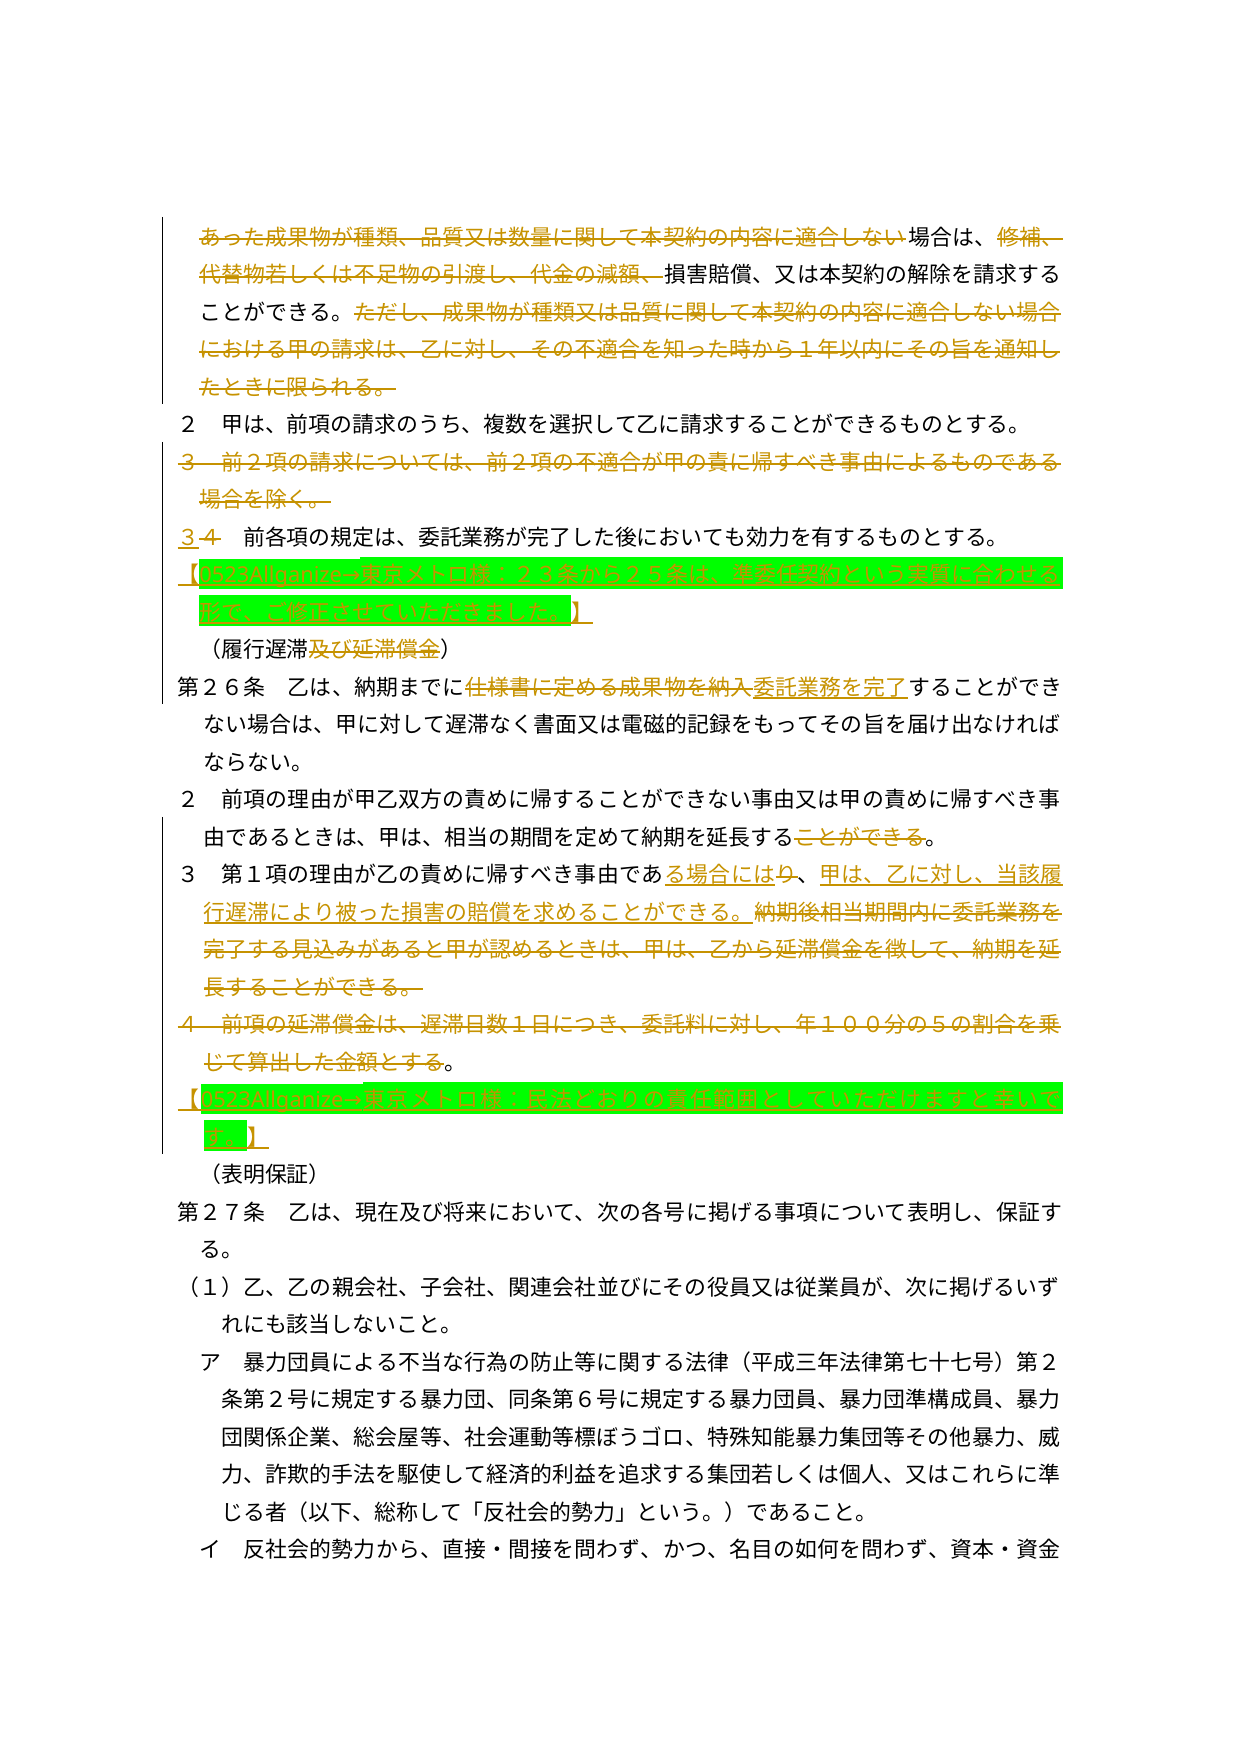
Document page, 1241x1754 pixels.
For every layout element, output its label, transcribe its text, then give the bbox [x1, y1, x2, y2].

text （表明保証） [199, 1154, 1063, 1192]
text ３ 第１項の理由が乙の責めに帰すべき事由であ、 [177, 854, 1063, 1004]
text ア 暴力団員による不当な行為の防止等に関する法律（平成三年法律第七十七号）第２条第２号に規定する暴力団、同条第６号に規定する暴力団員、暴力団準構成員、暴力団関係企業、総会屋等、社会運動等標ぼうゴロ、特殊知能暴力集団等その他暴力、威力、詐欺的手法を駆使して経済的利益を追求する集団若しくは個人、又はこれらに準じる者（以下、総称して「反社会的勢力」という。）であること。 [199, 1342, 1063, 1529]
text 前各項の規定は、委託業務が完了した後においても効力を有するものとする。 [177, 517, 1063, 554]
text （履行遅滞） [177, 629, 1063, 667]
text （１）乙、乙の親会社、子会社、関連会社並びにその役員又は従業員が、次に掲げるいずれにも該当しないこと。 [177, 1267, 1063, 1342]
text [177, 217, 1063, 404]
text 。 [177, 1004, 1063, 1079]
text 第２６条 乙は、納期までにすることができない場合は、甲に対して遅滞なく書面又は電磁的記録をもってその旨を届け出なければならない。 [177, 667, 1063, 779]
text ２ 甲は、前項の請求のうち、複数を選択して乙に請求することができるものとする。 [177, 404, 1063, 442]
text ２ 前項の理由が甲乙双方の責めに帰することができない事由又は甲の責めに帰すべき事由であるときは、甲は、相当の期間を定めて納期を延長する。 [177, 779, 1063, 854]
text 第２７条 乙は、現在及び将来において、次の各号に掲げる事項について表明し、保証する。 [177, 1192, 1063, 1267]
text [199, 1529, 1063, 1567]
